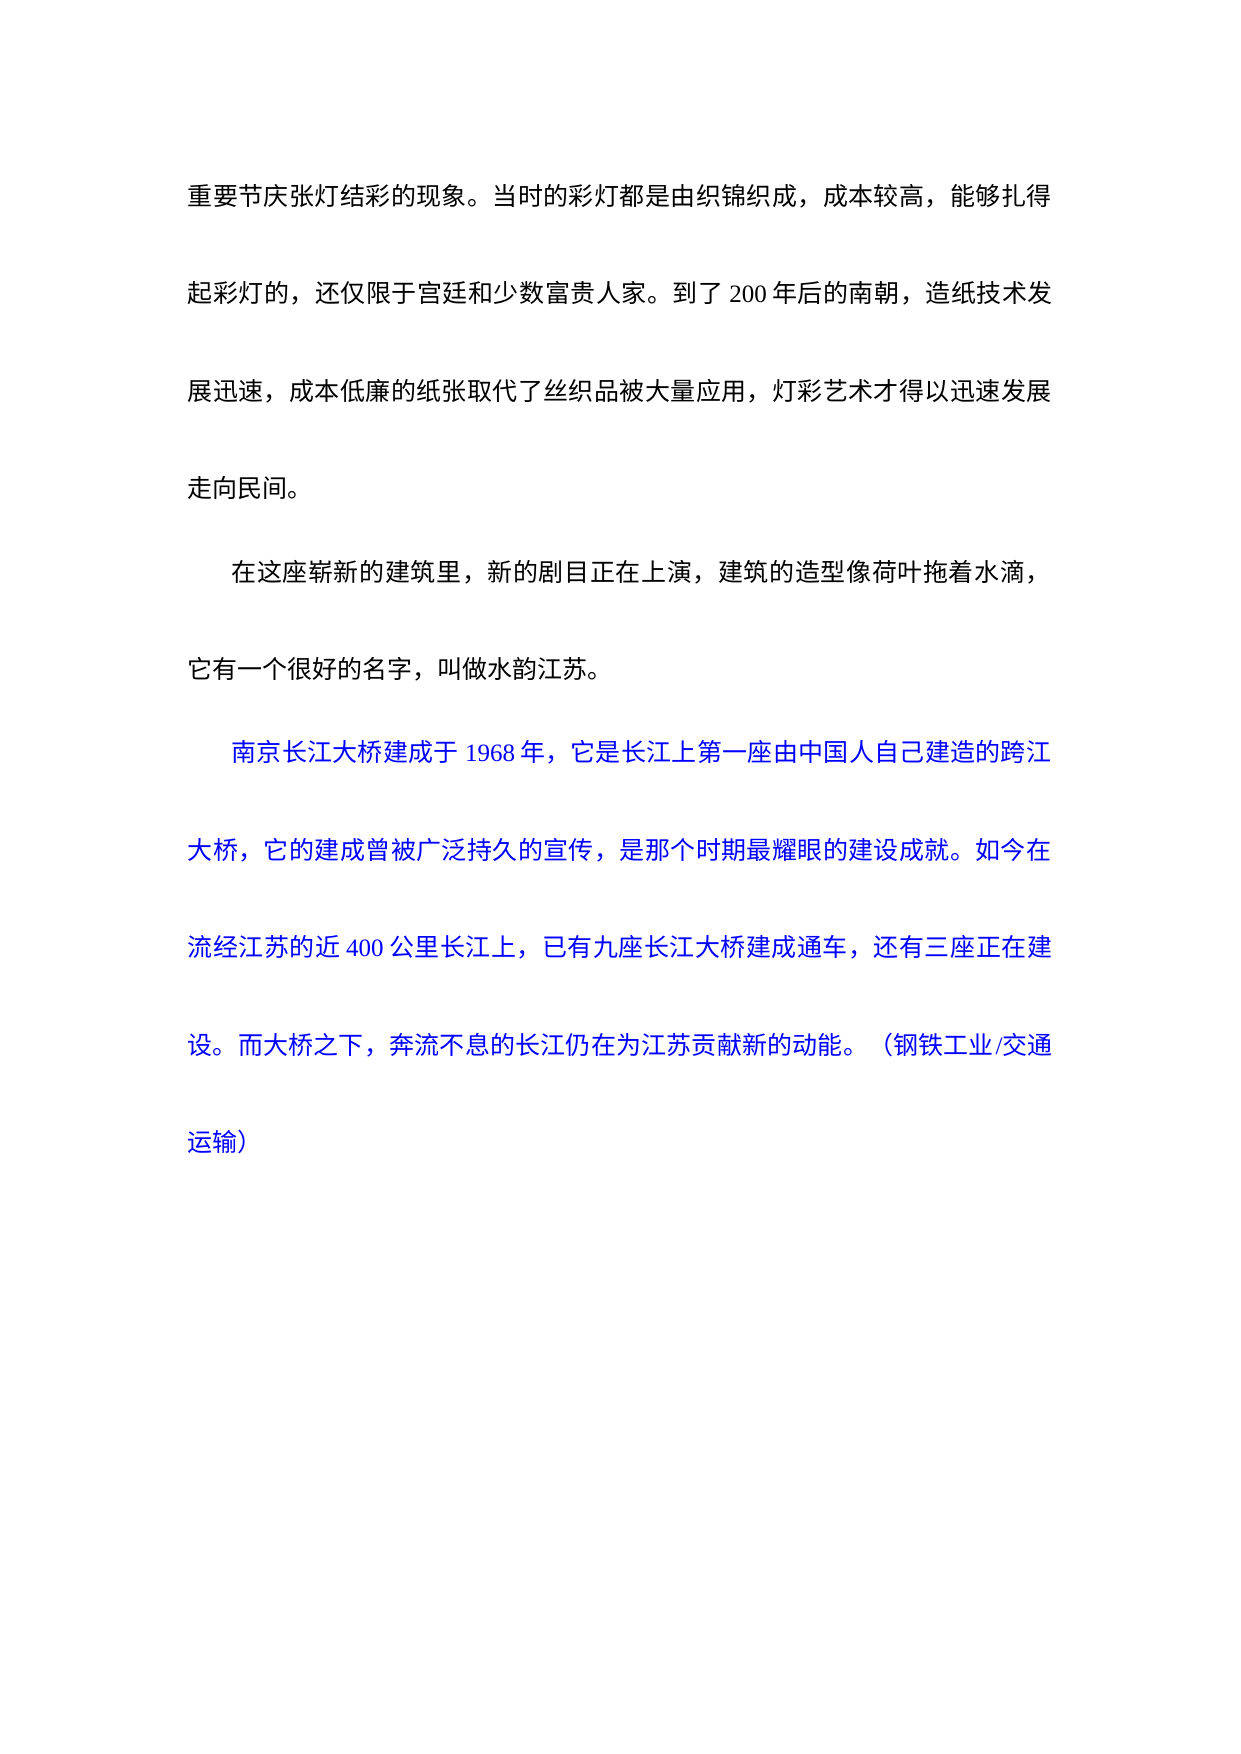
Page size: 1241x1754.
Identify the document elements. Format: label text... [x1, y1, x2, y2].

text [187, 162, 1053, 519]
text 在这座崭新的建筑里，新的剧目正在上演，建筑的造型像荷叶拖着水滴，它有一个很好的名字，叫做水韵江苏。 [187, 538, 1053, 700]
text 南京长江大桥建成于1968年，它是长江上第一座由中国人自己建造的跨江大桥，它的建成曾被广泛持久的宣传，是那个时期最耀眼的建设成就。如今在流经江苏的近400公里长江上，已有九座长江大桥建成通车，还有三座正在建设。而大桥之下，奔流不息的长江仍在为江苏贡献新的动能。（钢铁工业/交通运输） [187, 718, 1053, 1173]
